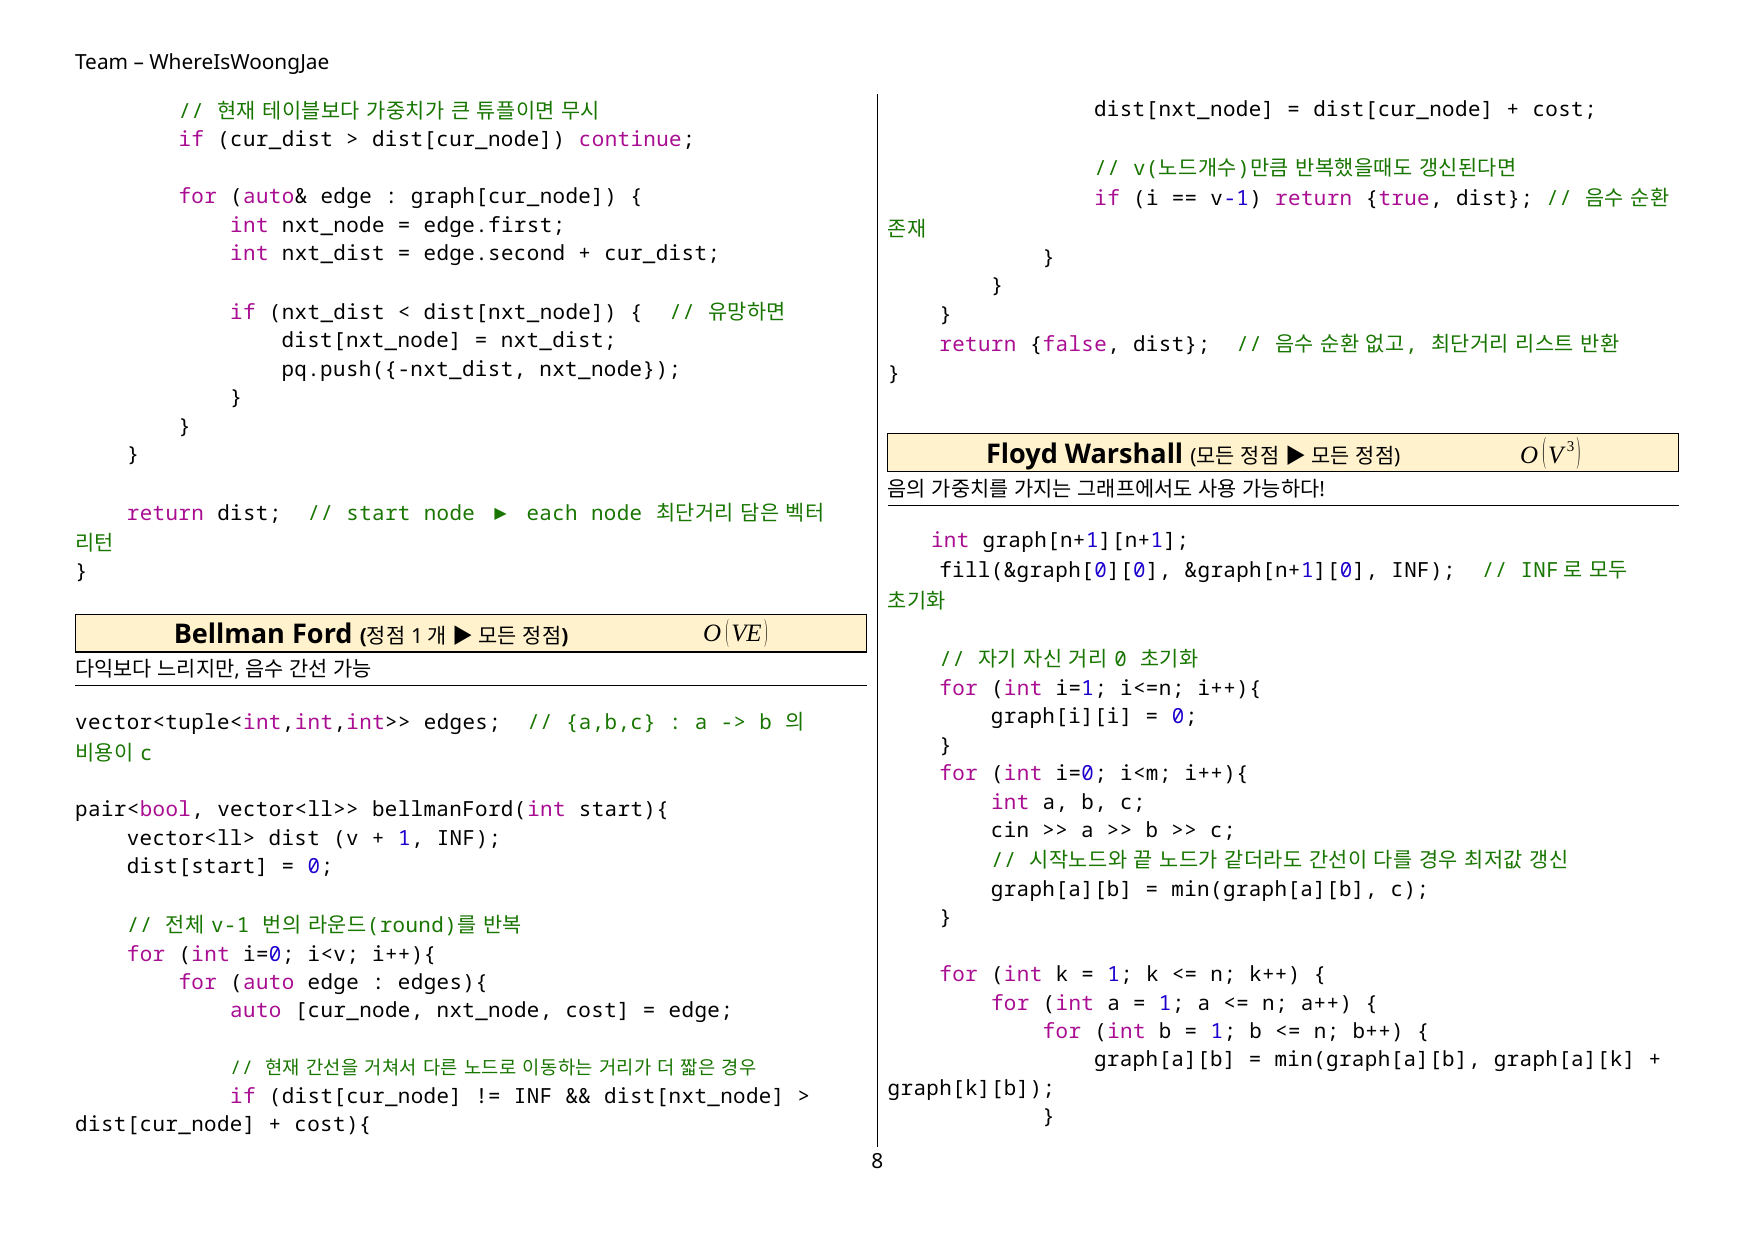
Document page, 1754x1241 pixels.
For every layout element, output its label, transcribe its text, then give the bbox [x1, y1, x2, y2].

text } [887, 1101, 1679, 1130]
text } [887, 299, 1679, 327]
text pair<bool, vector<ll>> bellmanFord(int start){ [75, 794, 867, 823]
text int nxt_node = edge.first; [75, 210, 867, 238]
text dist[nxt_node] = dist[cur_node] + cost; [887, 94, 1679, 123]
text for (auto& edge : graph[cur_node]) { [75, 181, 867, 210]
text } [887, 358, 1679, 386]
text if (nxt_dist < dist[nxt_node]) { // 유망하면 [75, 295, 867, 326]
text } [887, 242, 1679, 270]
text } [887, 270, 1679, 299]
text for (int a = 1; a <= n; a++) { [887, 988, 1679, 1016]
text for (int b = 1; b <= n; b++) { [887, 1016, 1679, 1044]
table_header Bellman Ford (정점 1개 ▶ 모든 정점) [76, 615, 866, 651]
text pq.push({-nxt_dist, nxt_node}); [75, 354, 867, 382]
text // 전체 v-1 번의 라운드(round)를 반복 [75, 908, 867, 939]
text } [75, 557, 867, 585]
text for (int i=1; i<=n; i++){ [887, 673, 1679, 701]
text // 자기 자신 거리 0 초기화 [887, 643, 1679, 673]
table_header Floyd Warshall (모든 정점 ▶ 모든 정점) [888, 434, 1678, 471]
text // 현재 테이블보다 가중치가 큰 튜플이면 무시 [75, 94, 867, 124]
text for (int i=0; i<m; i++){ [887, 758, 1679, 787]
text dist[start] = 0; [75, 851, 867, 880]
text } [887, 902, 1679, 931]
text graph[i][i] = 0; [887, 701, 1679, 730]
text if (cur_dist > dist[cur_node]) continue; [75, 124, 867, 153]
text auto [cur_node, nxt_node, cost] = edge; [75, 996, 867, 1024]
text dist[nxt_node] = nxt_dist; [75, 326, 867, 354]
text graph[a][b] = min(graph[a][b], c); [887, 874, 1679, 902]
text int nxt_dist = edge.second + cur_dist; [75, 238, 867, 267]
text for (auto edge : edges){ [75, 967, 867, 996]
text int a, b, c; [887, 787, 1679, 815]
text fill(&graph[0][0], &graph[n+1][0], INF); // INF로 모두 초기화 [887, 554, 1679, 614]
text } [887, 730, 1679, 758]
text graph[a][b] = min(graph[a][b], graph[a][k] + graph[k][b]); [887, 1044, 1679, 1101]
text // 현재 간선을 거쳐서 다른 노드로 이동하는 거리가 더 짧은 경우 [75, 1052, 867, 1081]
text return dist; // start node ▶ each node 최단거리 담은 벡터 리턴 [75, 496, 867, 557]
text vector<ll> dist (v + 1, INF); [75, 823, 867, 851]
text // 시작노드와 끝 노드가 같더라도 간선이 다를 경우 최저값 갱신 [887, 844, 1679, 874]
text for (int k = 1; k <= n; k++) { [887, 959, 1679, 988]
text return {false, dist}; // 음수 순환 없고, 최단거리 리스트 반환 [887, 327, 1679, 358]
text cin >> a >> b >> c; [887, 815, 1679, 844]
text // v(노드개수)만큼 반복했을때도 갱신된다면 [887, 151, 1679, 181]
text } [75, 439, 867, 468]
text } [75, 382, 867, 411]
text if (dist[cur_node] != INF && dist[nxt_node] > dist[cur_node] + cost){ [75, 1081, 867, 1138]
text if (i == v-1) return {true, dist}; // 음수 순환 존재 [887, 181, 1679, 242]
text int graph[n+1][n+1]; [887, 525, 1679, 554]
text } [75, 411, 867, 439]
text vector<tuple<int,int,int>> edges; // {a,b,c} : a -> b 의 비용이 c [75, 706, 867, 766]
text 음의 가중치를 가지는 그래프에서도 사용 가능하다! [887, 472, 1679, 506]
text for (int i=0; i<v; i++){ [75, 939, 867, 967]
text 다익보다 느리지만, 음수 간선 가능 [75, 653, 867, 685]
